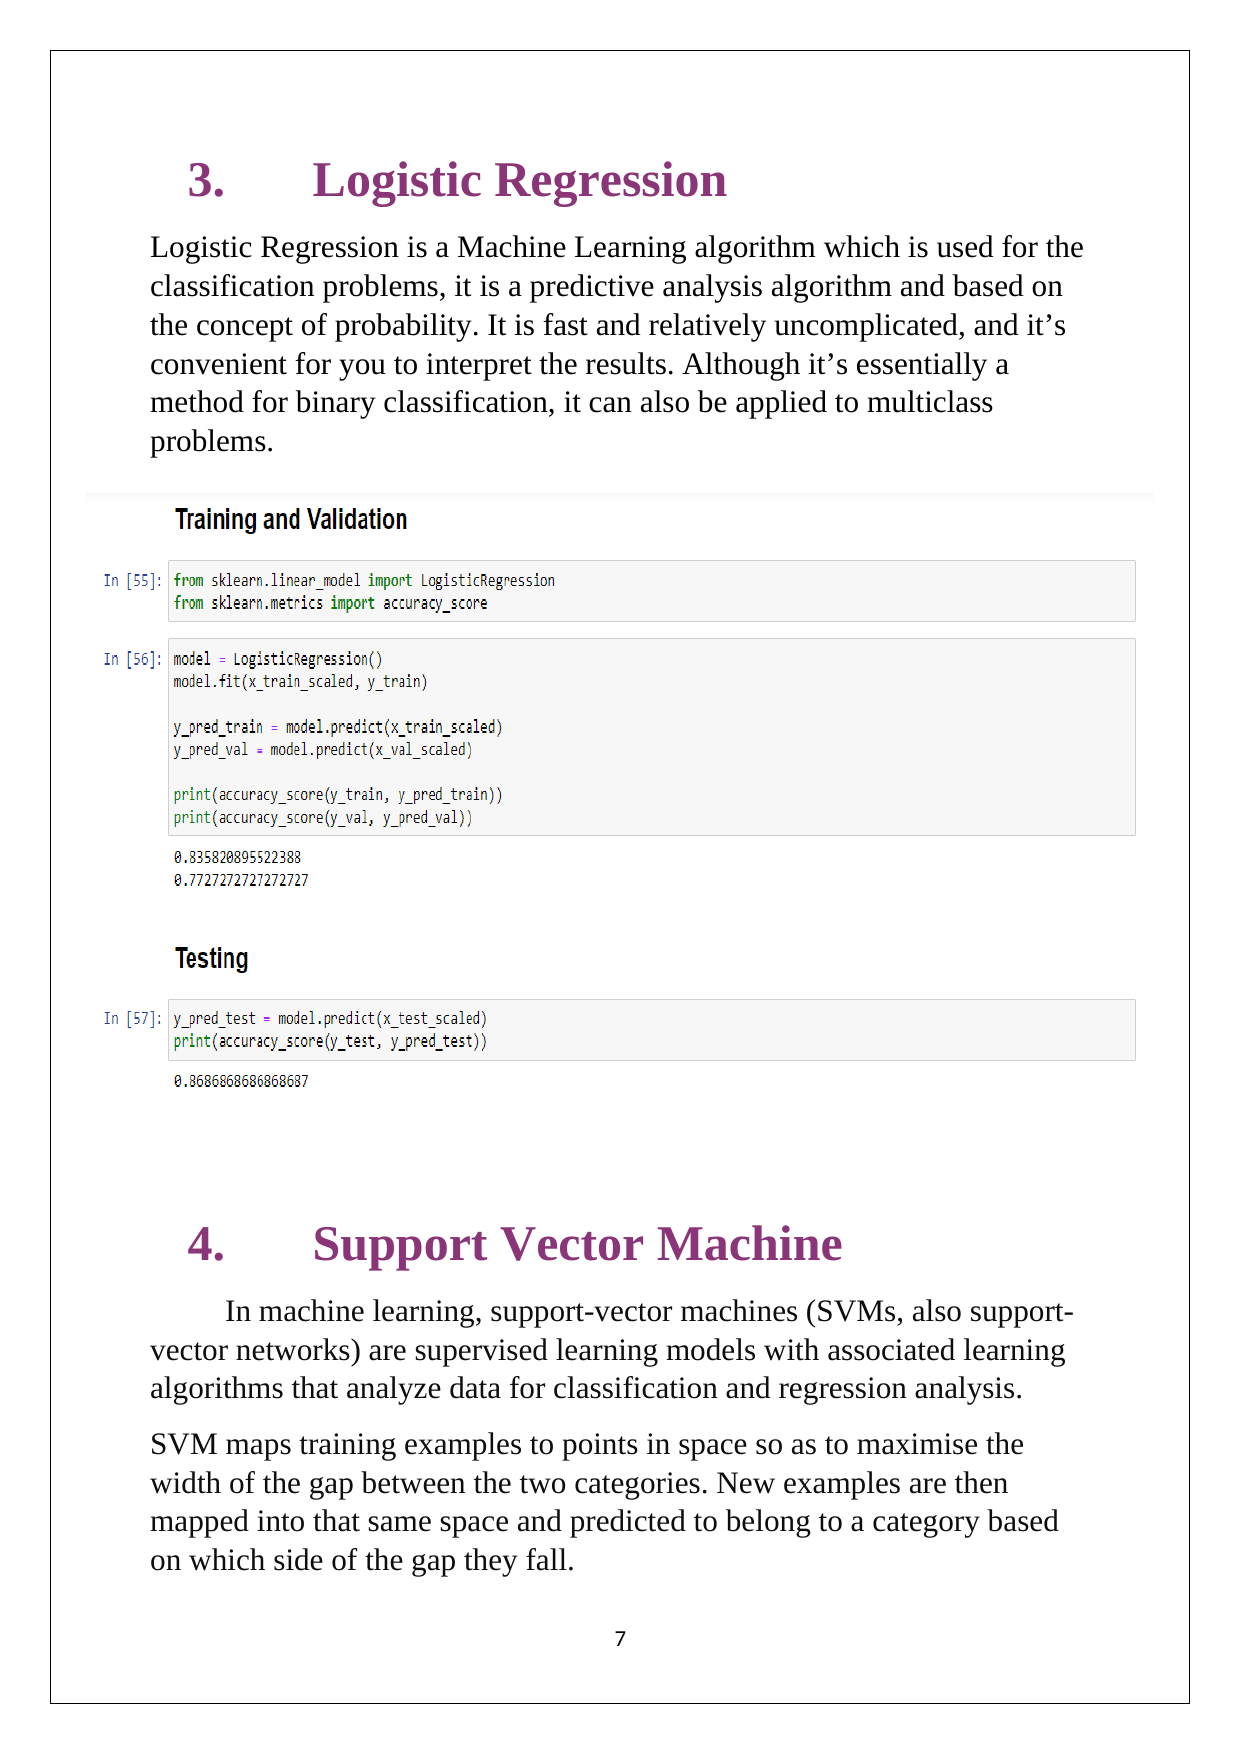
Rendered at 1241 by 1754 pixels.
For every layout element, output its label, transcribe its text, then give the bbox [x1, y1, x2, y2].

list Support Vector Machine [187, 1213, 1090, 1271]
list Logistic Regression [187, 150, 1090, 207]
text In machine learning, support-vector machines (SVMs, also support-vector networks) are supervised learning models with associated learning algorithms that analyze data for classification and regression analysis. [150, 1292, 1090, 1406]
text SVM maps training examples to points in space so as to maximise the width of the gap between the two categories. New examples are then mapped into that same space and predicted to belong to a category based on which side of the gap they fall. [150, 1425, 1090, 1577]
text Logistic Regression is a Machine Learning algorithm which is used for the classification problems, it is a predictive analysis algorithm and based on the concept of probability. It is fast and relatively uncomplicated, and it’s convenient for you to interpret the results. Although it’s essentially a method for binary classification, it can also be applied to multiclass problems. [150, 229, 1090, 458]
picture [86, 493, 1154, 1122]
